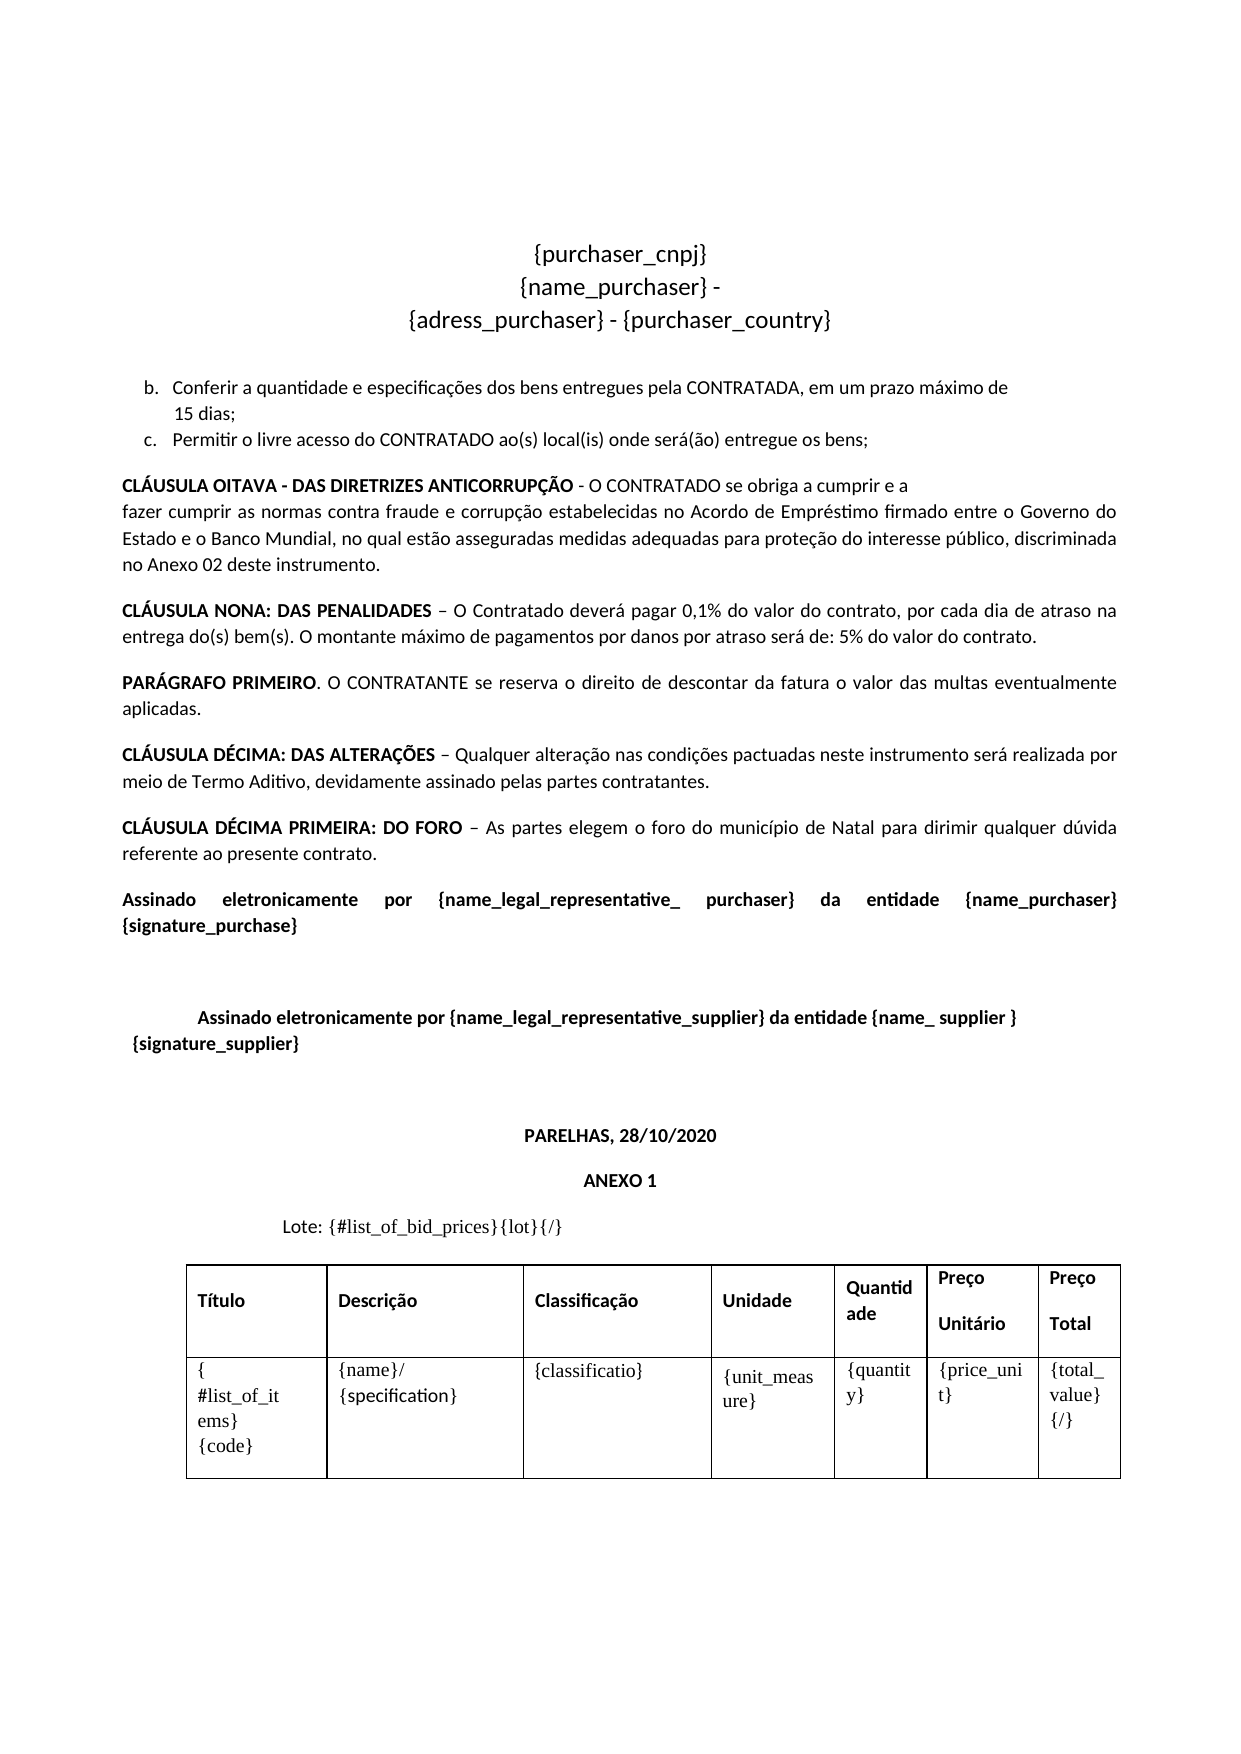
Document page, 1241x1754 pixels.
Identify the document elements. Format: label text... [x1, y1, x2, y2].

table_cell {#list_of_items}{code} [187, 1358, 292, 1478]
text Lote: {#list_of_bid_prices}{lot}{/} [282, 1214, 1118, 1238]
table_cell {classificatio} [524, 1358, 669, 1478]
table_cell {unit_measure} [712, 1358, 834, 1478]
table_cell {quantity} [835, 1358, 926, 1478]
text 15 dias; [173, 401, 1118, 425]
list Conferir a quantidade e especificações dos bens entregues pela CONTRATADA, em um prazo máximo de [144, 375, 1118, 399]
text PARÁGRAFO PRIMEIRO. O CONTRATANTE se reserva o direito de descontar da fatura o valor das multas eventualmente aplicadas. [122, 670, 1118, 721]
list Permitir o livre acesso do CONTRATADO ao(s) local(is) onde será(ão) entregue os bens; [144, 427, 1118, 451]
table_cell {total_value}{/} [1039, 1358, 1120, 1478]
text CLÁUSULA NONA: DAS PENALIDADES – O Contratado deverá pagar 0,1% do valor do contrato, por cada dia de atraso na entrega do(s) bem(s). O montante máximo de pagamentos por danos por atraso será de: 5% do valor do contrato. [122, 598, 1118, 648]
table_cell [293, 1358, 326, 1478]
text Assinado eletronicamente por {name_legal_representative_ purchaser} da entidade {name_purchaser} {signature_purchase} [122, 887, 1118, 937]
table_cell {price_unit} [928, 1358, 1038, 1478]
text ANEXO 1 [122, 1169, 1117, 1193]
text CLÁUSULA OITAVA - DAS DIRETRIZES ANTICORRUPÇÃO - O CONTRATADO se obriga a cumprir e a [122, 473, 1119, 497]
text fazer cumprir as normas contra fraude e corrupção estabelecidas no Acordo de Empréstimo firmado entre o Governo do Estado e o Banco Mundial, no qual estão asseguradas medidas adequadas para proteção do interesse público, discriminada no Anexo 02 deste instrumento. [122, 499, 1118, 576]
table_header Descrição [328, 1266, 523, 1357]
table_header Título [187, 1266, 292, 1357]
text PARELHAS, 28/10/2020 [122, 1123, 1118, 1147]
table_header [293, 1266, 326, 1357]
table_header Preço Total [1039, 1266, 1120, 1357]
table_header Quantidade [835, 1266, 926, 1357]
table_header Preço Unitário [928, 1266, 1038, 1357]
text CLÁUSULA DÉCIMA PRIMEIRA: DO FORO – As partes elegem o foro do município de Natal para dirimir qualquer dúvida referente ao presente contrato. [122, 815, 1118, 865]
table_header [694, 1266, 711, 1357]
table_header Unidade [712, 1266, 834, 1357]
text CLÁUSULA DÉCIMA: DAS ALTERAÇÕES – Qualquer alteração nas condições pactuadas neste instrumento será realizada por meio de Termo Aditivo, devidamente assinado pelas partes contratantes. [122, 742, 1118, 793]
text Assinado eletronicamente por {name_legal_representative_supplier} da entidade {name_ supplier } {signature_supplier} [132, 1005, 1119, 1055]
table_cell [669, 1358, 711, 1478]
table_cell {name}/{specification} [328, 1358, 523, 1478]
table_header Classificação [524, 1266, 694, 1357]
